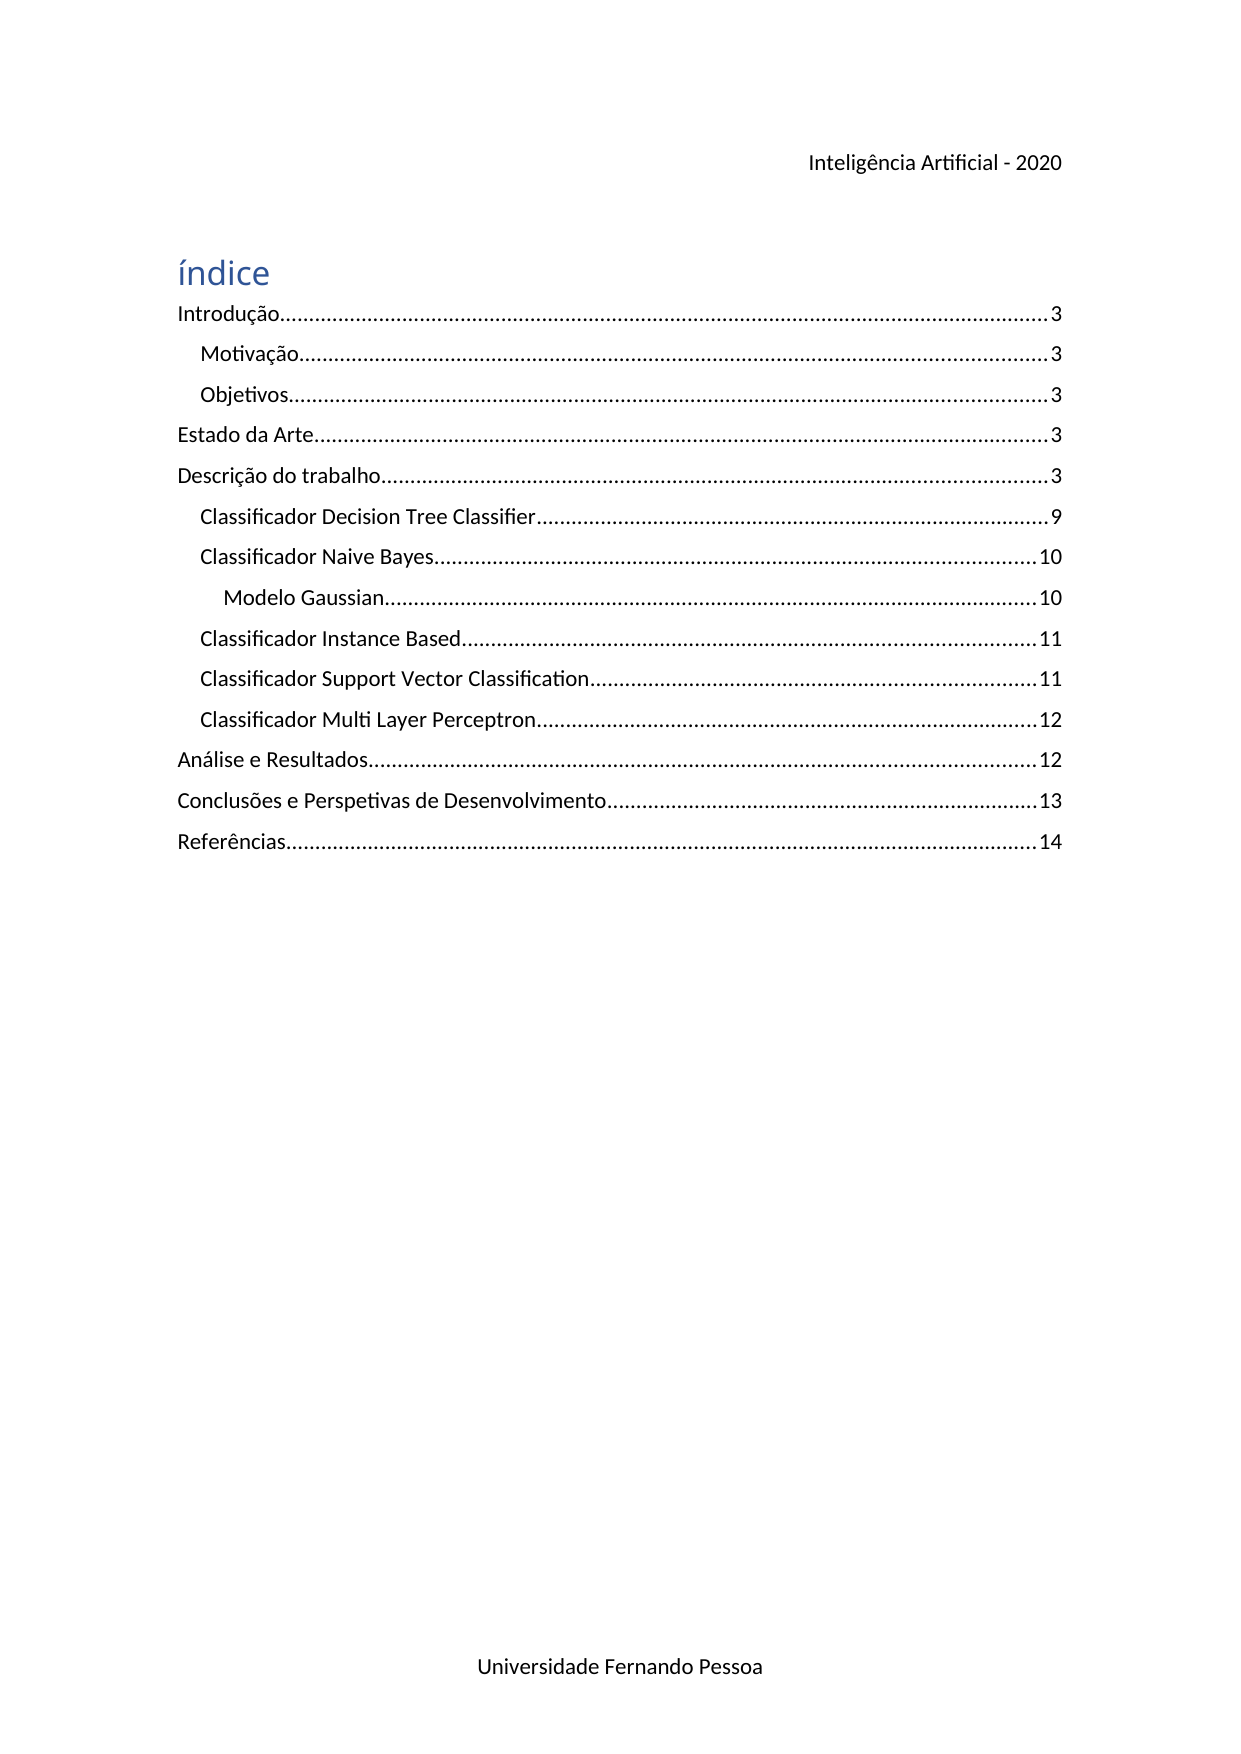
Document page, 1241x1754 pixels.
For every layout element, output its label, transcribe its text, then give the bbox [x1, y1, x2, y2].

text Inteligência Artificial - 2020 [177, 148, 1063, 176]
